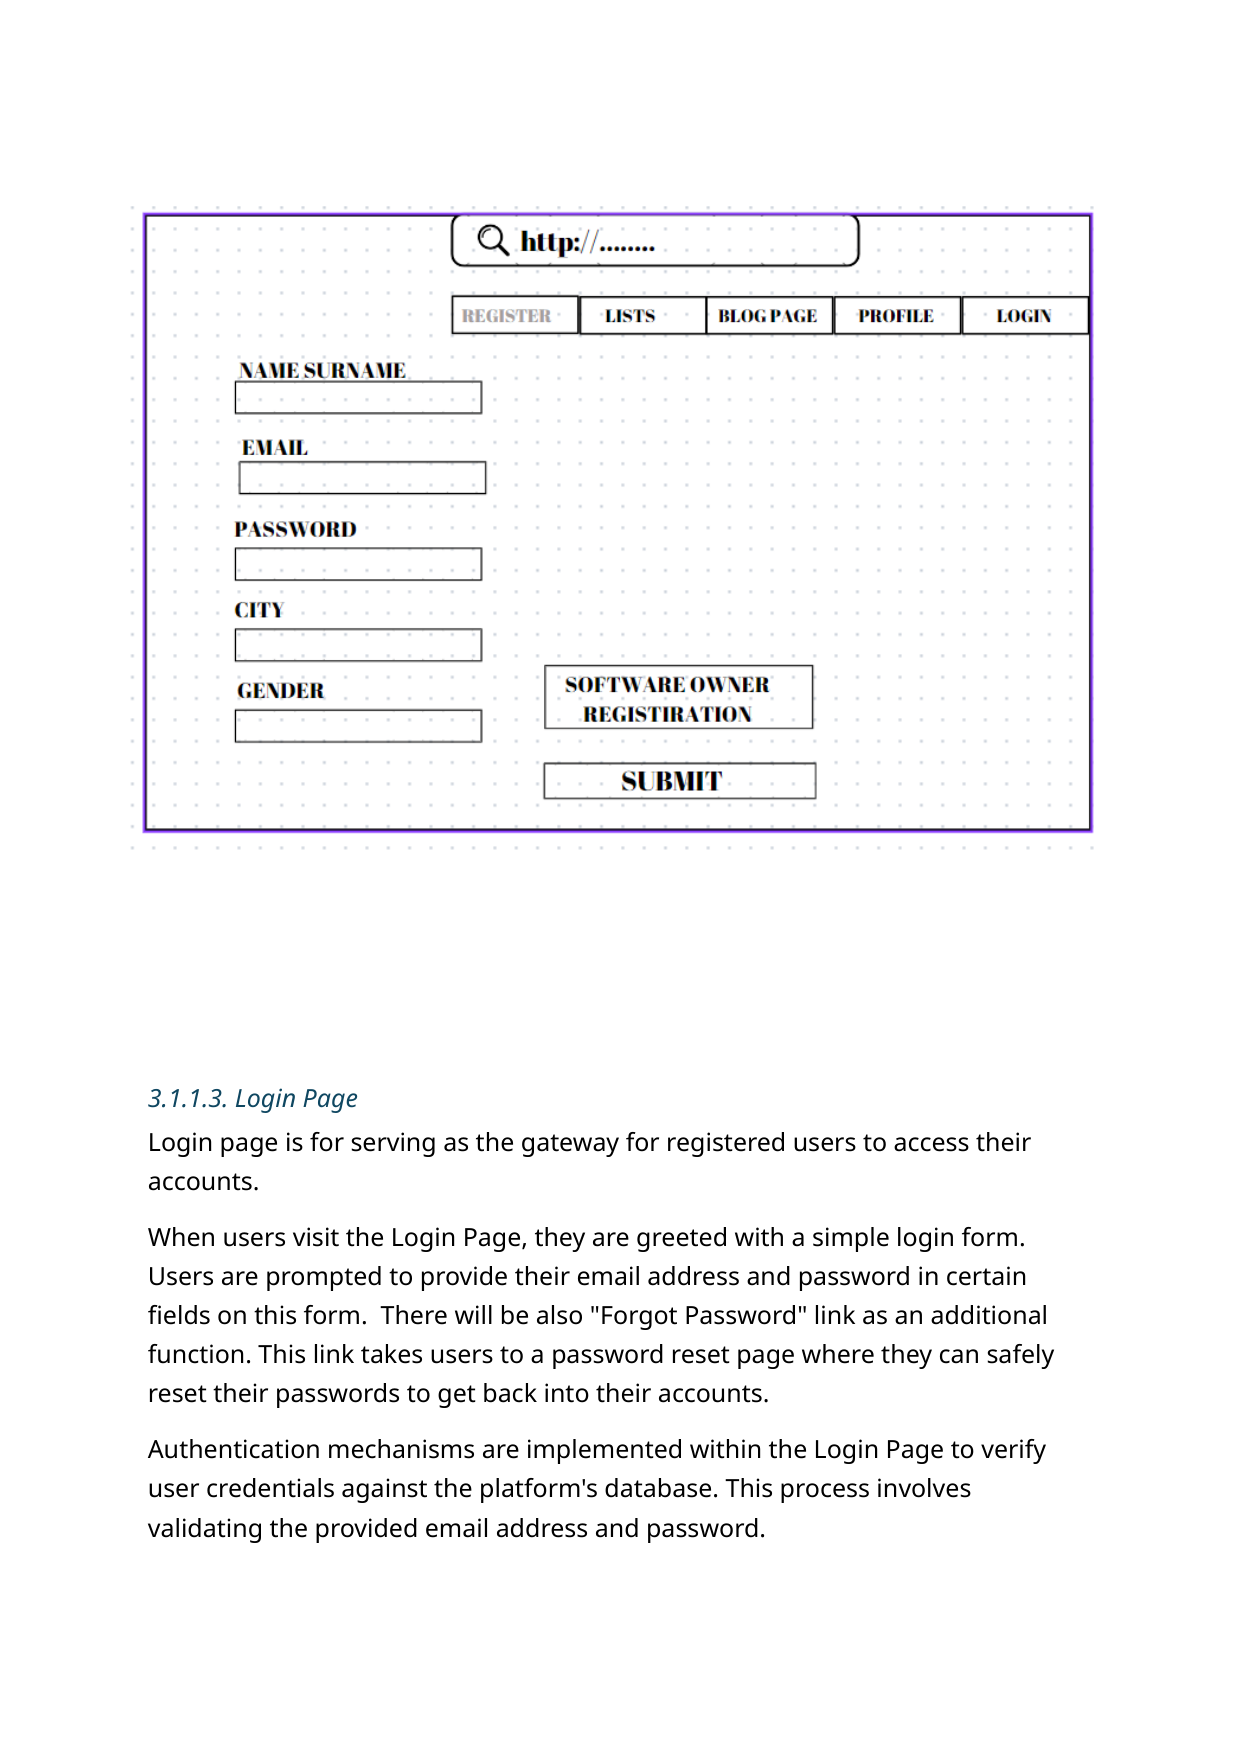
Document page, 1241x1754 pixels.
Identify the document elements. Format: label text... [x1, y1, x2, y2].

text When users visit the Login Page, they are greeted with a simple login form. Users are prompted to provide their email address and password in certain fields on this form. There will be also "Forgot Password" link as an additional function. This link takes users to a password reset page where they can safely reset their passwords to get back into their accounts. [148, 1219, 1093, 1410]
text Login page is for serving as the gateway for registered users to access their accounts. [148, 1124, 1093, 1198]
picture [126, 206, 1111, 853]
subtitle 3.1.1.3. Login Page [148, 1081, 1093, 1115]
text Authentication mechanisms are implemented within the Login Page to verify user credentials against the platform's database. This process involves validating the provided email address and password. [148, 1432, 1093, 1544]
